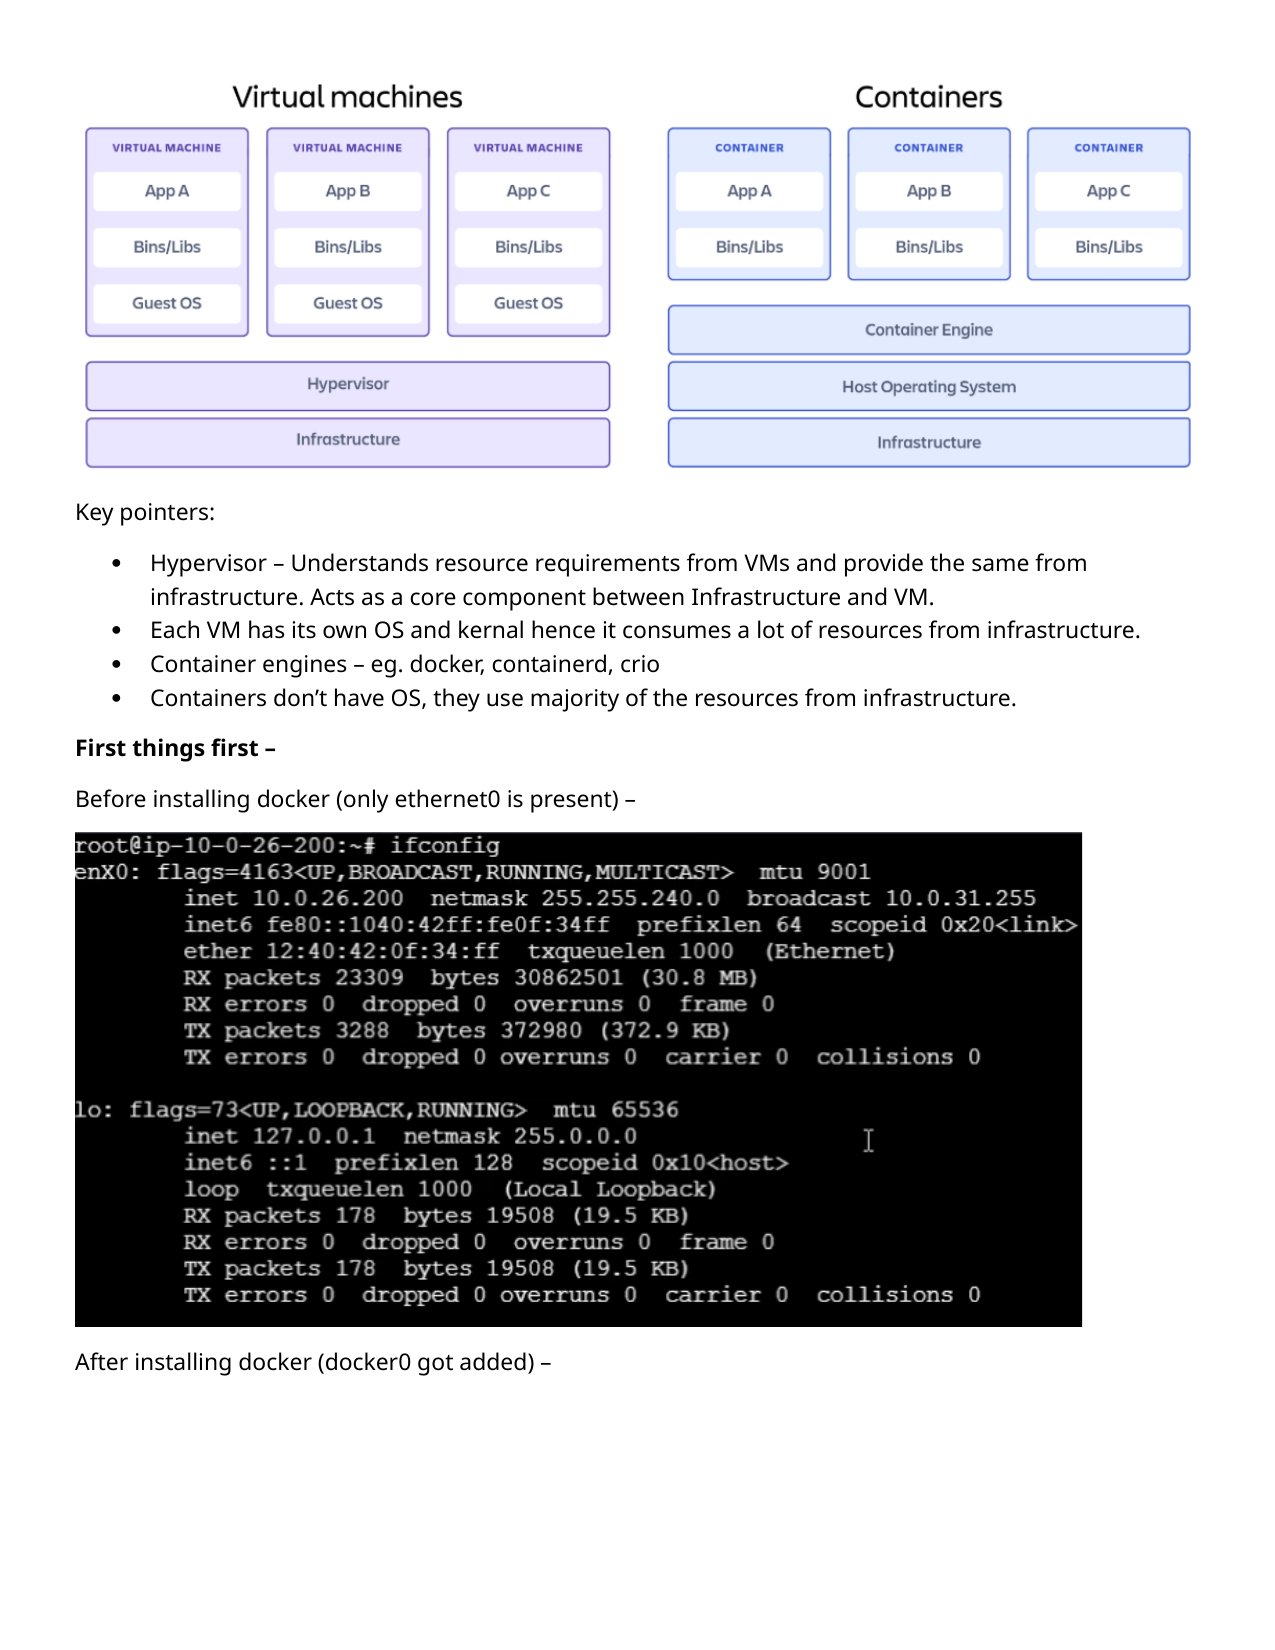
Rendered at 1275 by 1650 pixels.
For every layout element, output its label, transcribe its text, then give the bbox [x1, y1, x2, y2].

list Container engines – eg. docker, containerd, crio [112, 648, 1200, 679]
text Key pointers: [75, 496, 1200, 527]
picture [75, 75, 1200, 477]
text First things first – [75, 732, 1200, 763]
text Before installing docker (only ethernet0 is present) – [75, 782, 1200, 814]
list Hypervisor – Understands resource requirements from VMs and provide the same from infrastructure. Acts as a core component between Infrastructure and VM. [112, 547, 1200, 612]
list Each VM has its own OS and kernal hence it consumes a lot of resources from infrastructure. [112, 614, 1200, 645]
picture [75, 832, 1083, 1327]
text After installing docker (docker0 got added) – [75, 1346, 1200, 1377]
list Containers don’t have OS, they use majority of the resources from infrastructure. [112, 682, 1200, 713]
